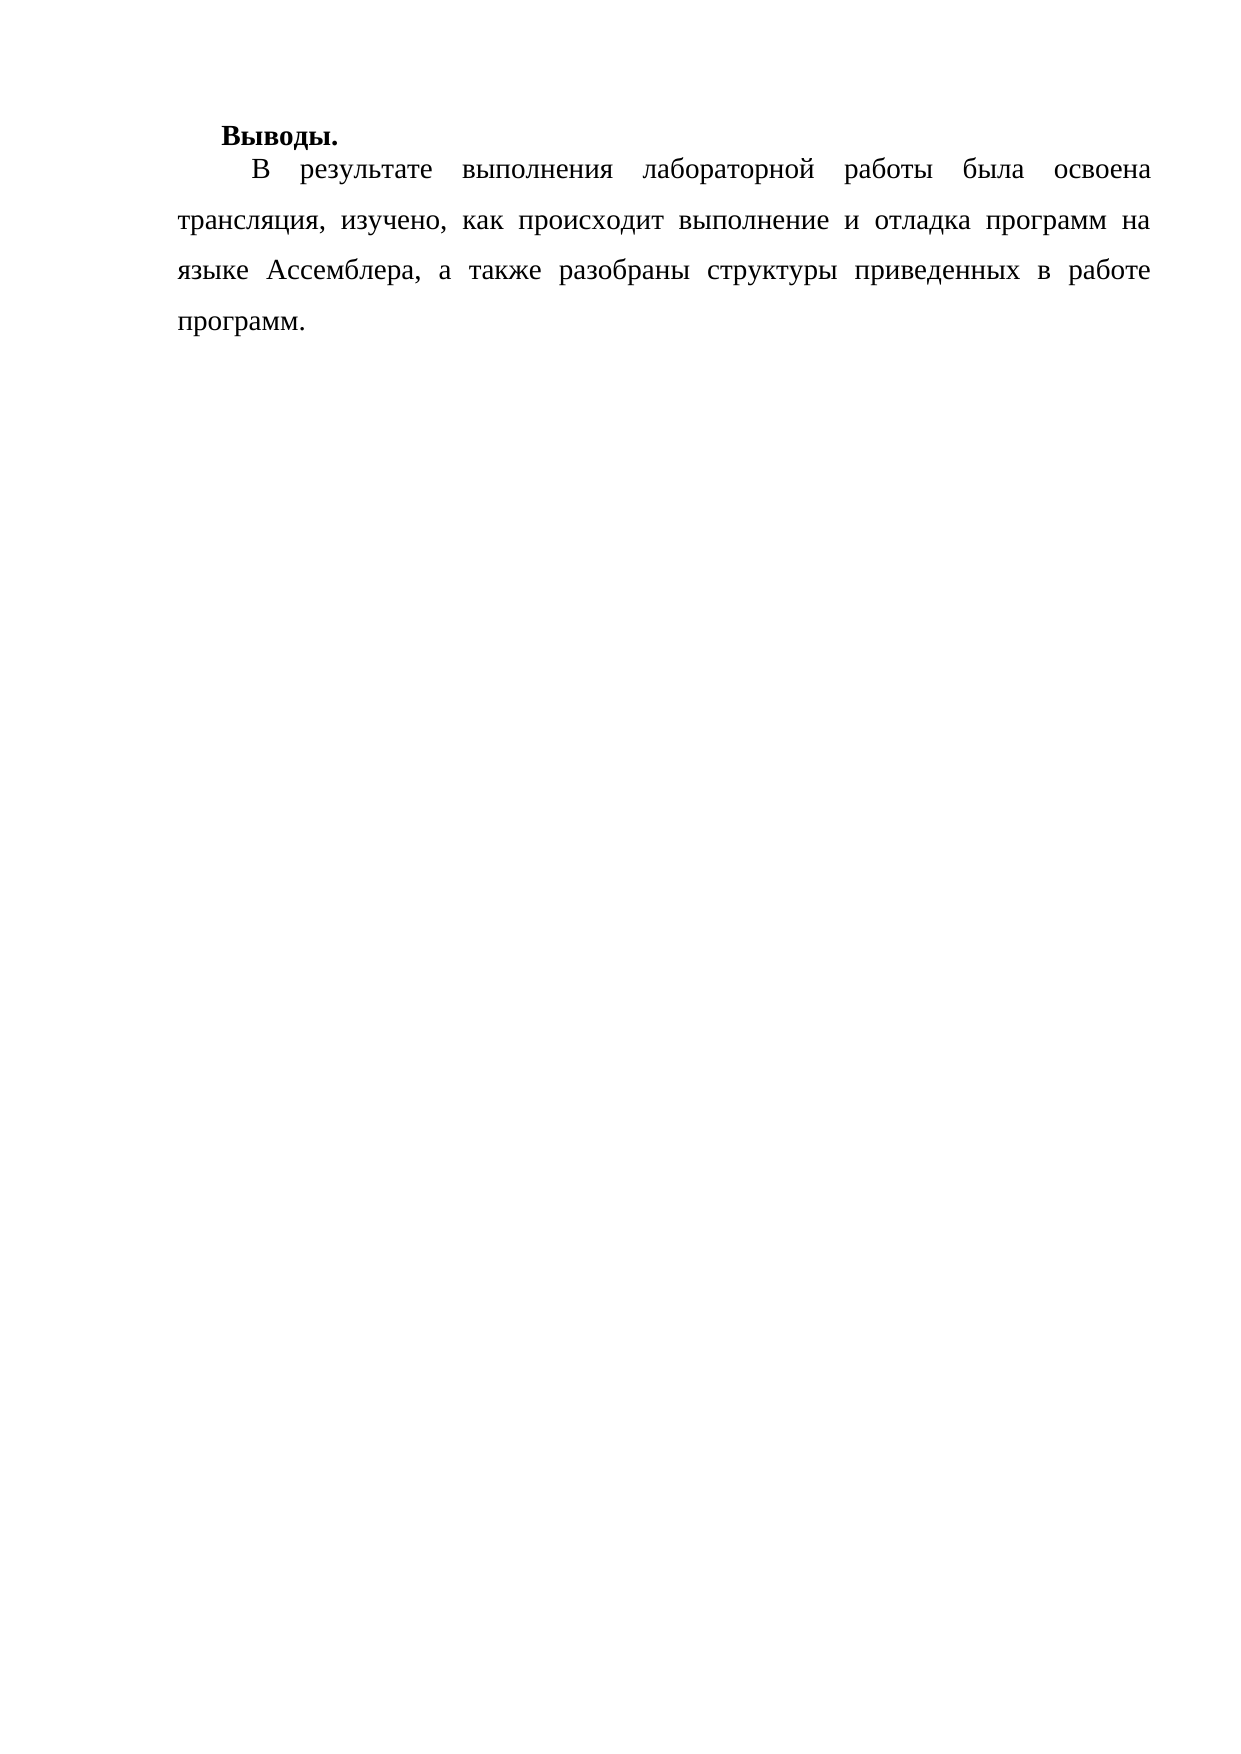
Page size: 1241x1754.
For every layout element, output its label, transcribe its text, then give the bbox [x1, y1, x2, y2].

text В результате выполнения лабораторной работы была освоена трансляция, изучено, как происходит выполнение и отладка программ на языке Ассемблера, а также разобраны структуры приведенных в работе программ. [177, 152, 1152, 336]
text Выводы. [177, 118, 1152, 152]
